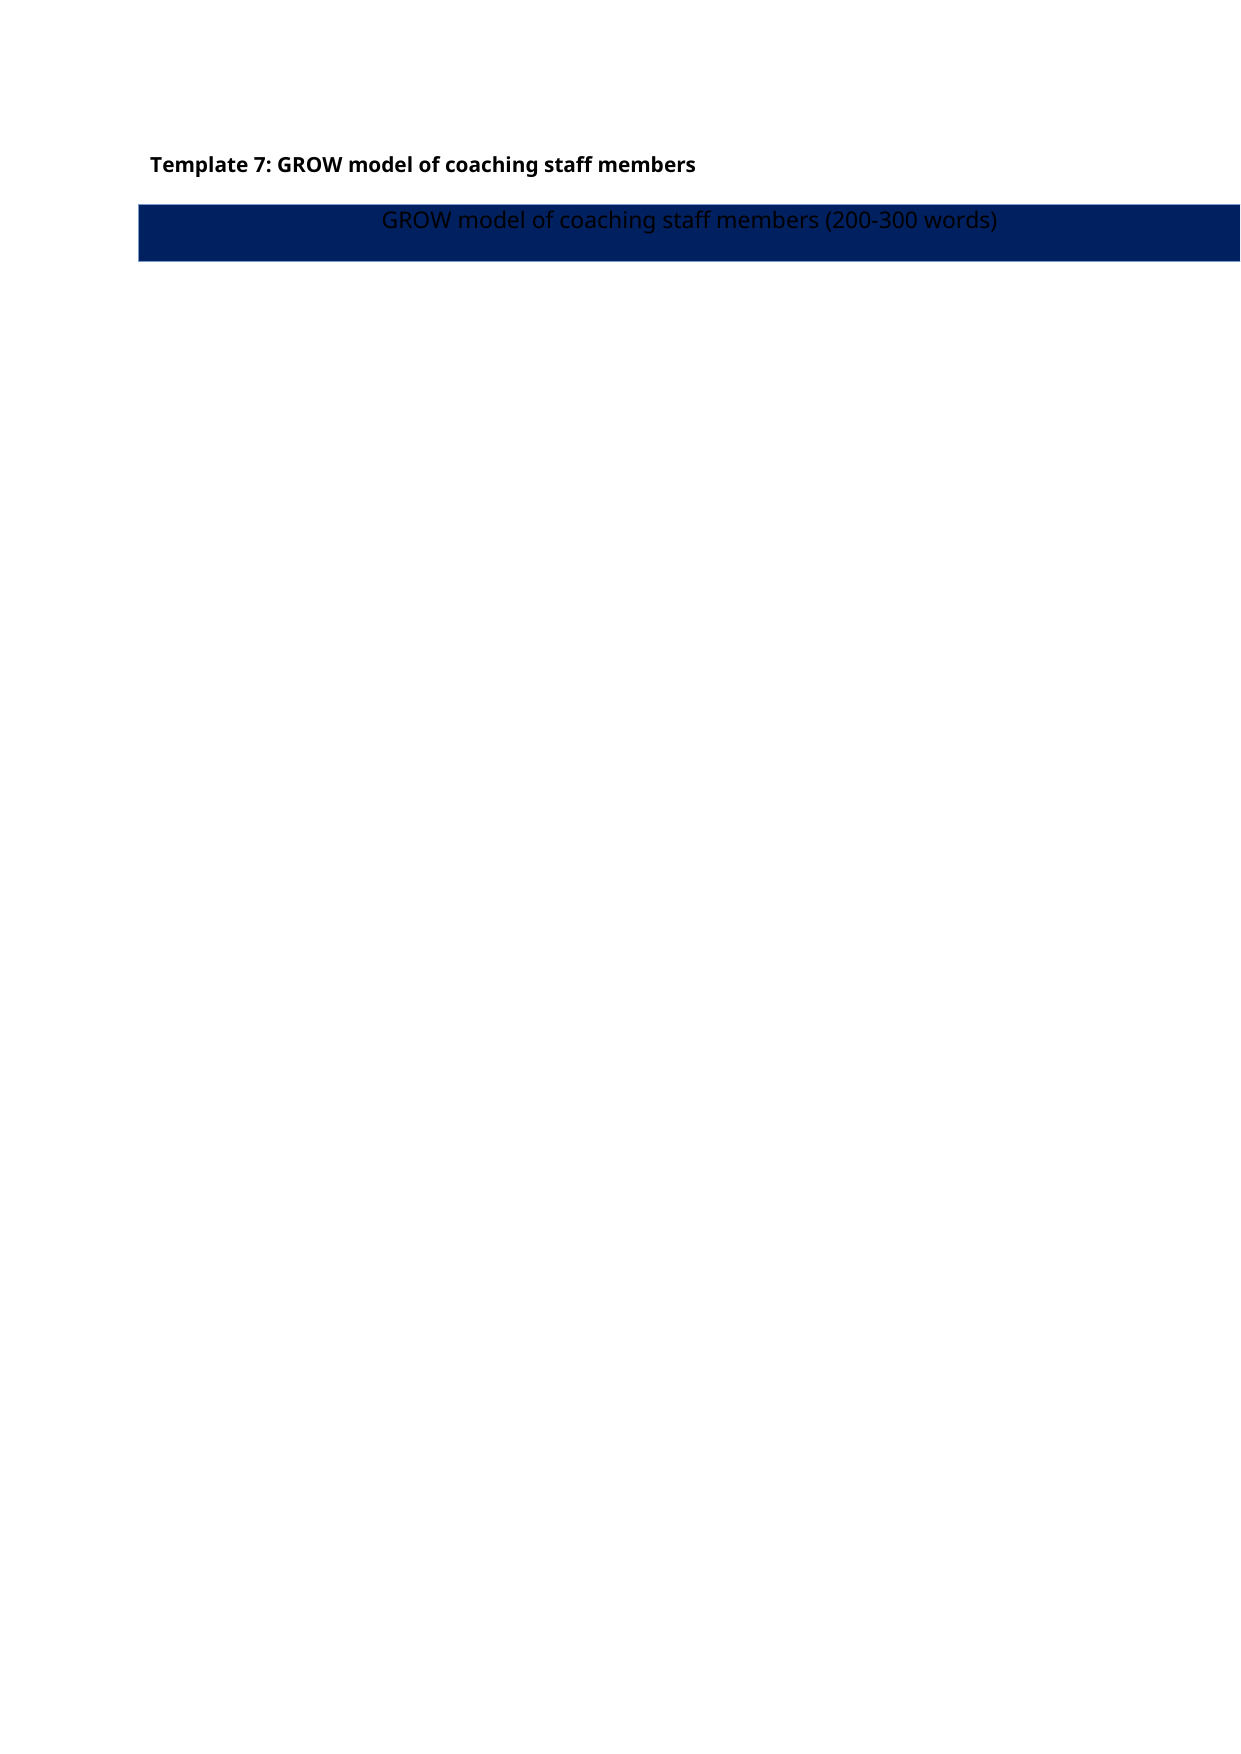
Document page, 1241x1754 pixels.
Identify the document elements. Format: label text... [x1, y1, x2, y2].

table_header GROW model of coaching staff members (200-300 words) [139, 205, 1240, 261]
text Template 7: GROW model of coaching staff members [150, 150, 1090, 178]
